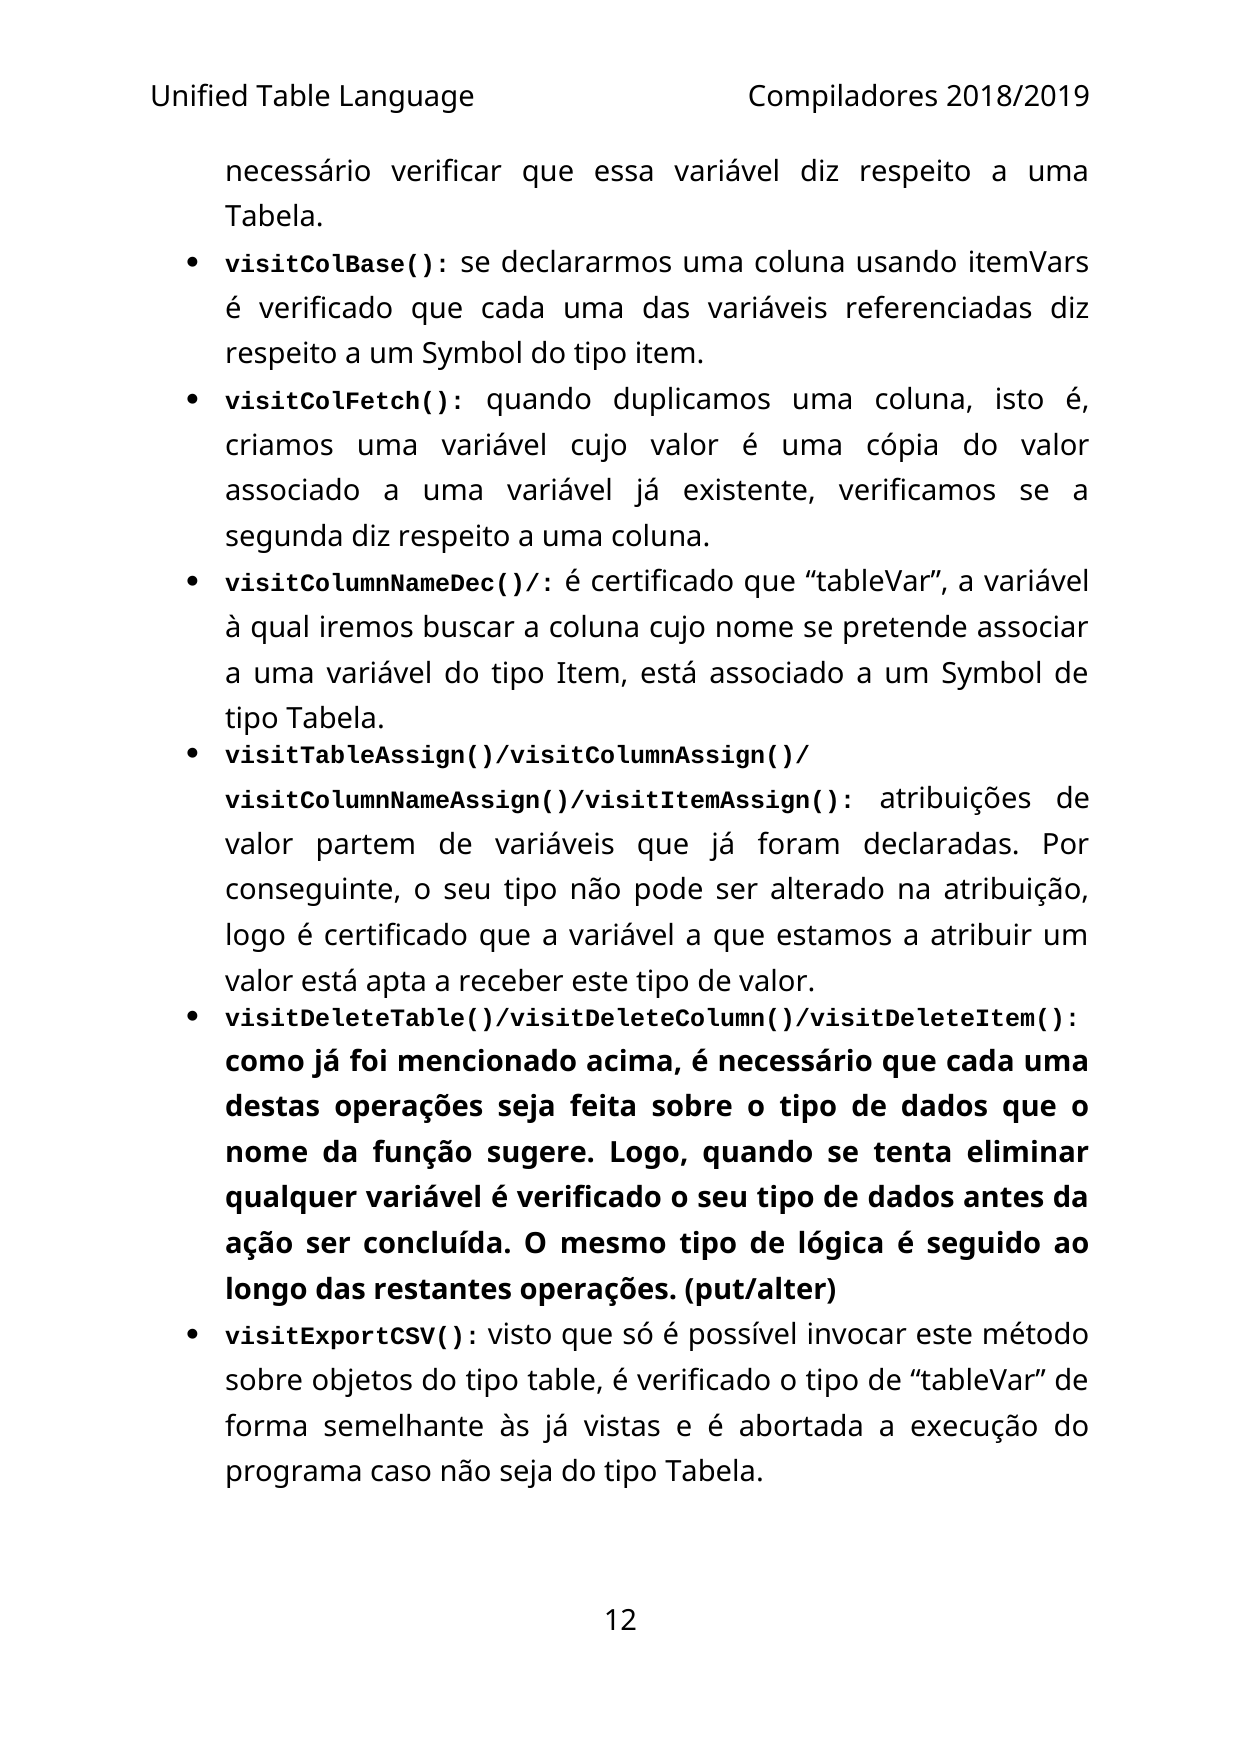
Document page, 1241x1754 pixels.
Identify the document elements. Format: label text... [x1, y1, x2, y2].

list visitTableAssign()/visitColumnAssign()/visitColumnNameAssign()/visitItemAssign(): atribuições de valor partem de variáveis que já foram declaradas. Por conseguinte, o seu tipo não pode ser alterado na atribuição, logo é certificado que a variável a que estamos a atribuir um valor está apta a receber este tipo de valor. [187, 743, 1090, 999]
list visitColBase(): se declararmos uma coluna usando itemVars é verificado que cada uma das variáveis referenciadas diz respeito a um Symbol do tipo item. [187, 241, 1090, 372]
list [187, 150, 1090, 235]
list visitDeleteTable()/visitDeleteColumn()/visitDeleteItem(): como já foi mencionado acima, é necessário que cada uma destas operações seja feita sobre o tipo de dados que o nome da função sugere. Logo, quando se tenta eliminar qualquer variável é verificado o seu tipo de dados antes da ação ser concluída. O mesmo tipo de lógica é seguido ao longo das restantes operações. (put/alter) [187, 1006, 1090, 1308]
list visitColumnNameDec()/: é certificado que “tableVar”, a variável à qual iremos buscar a coluna cujo nome se pretende associar a uma variável do tipo Item, está associado a um Symbol de tipo Tabela. [187, 561, 1090, 737]
list visitExportCSV(): visto que só é possível invocar este método sobre objetos do tipo table, é verificado o tipo de “tableVar” de forma semelhante às já vistas e é abortada a execução do programa caso não seja do tipo Tabela. [187, 1313, 1090, 1490]
list visitColFetch(): quando duplicamos uma coluna, isto é, criamos uma variável cujo valor é uma cópia do valor associado a uma variável já existente, verificamos se a segunda diz respeito a uma coluna. [187, 378, 1090, 555]
